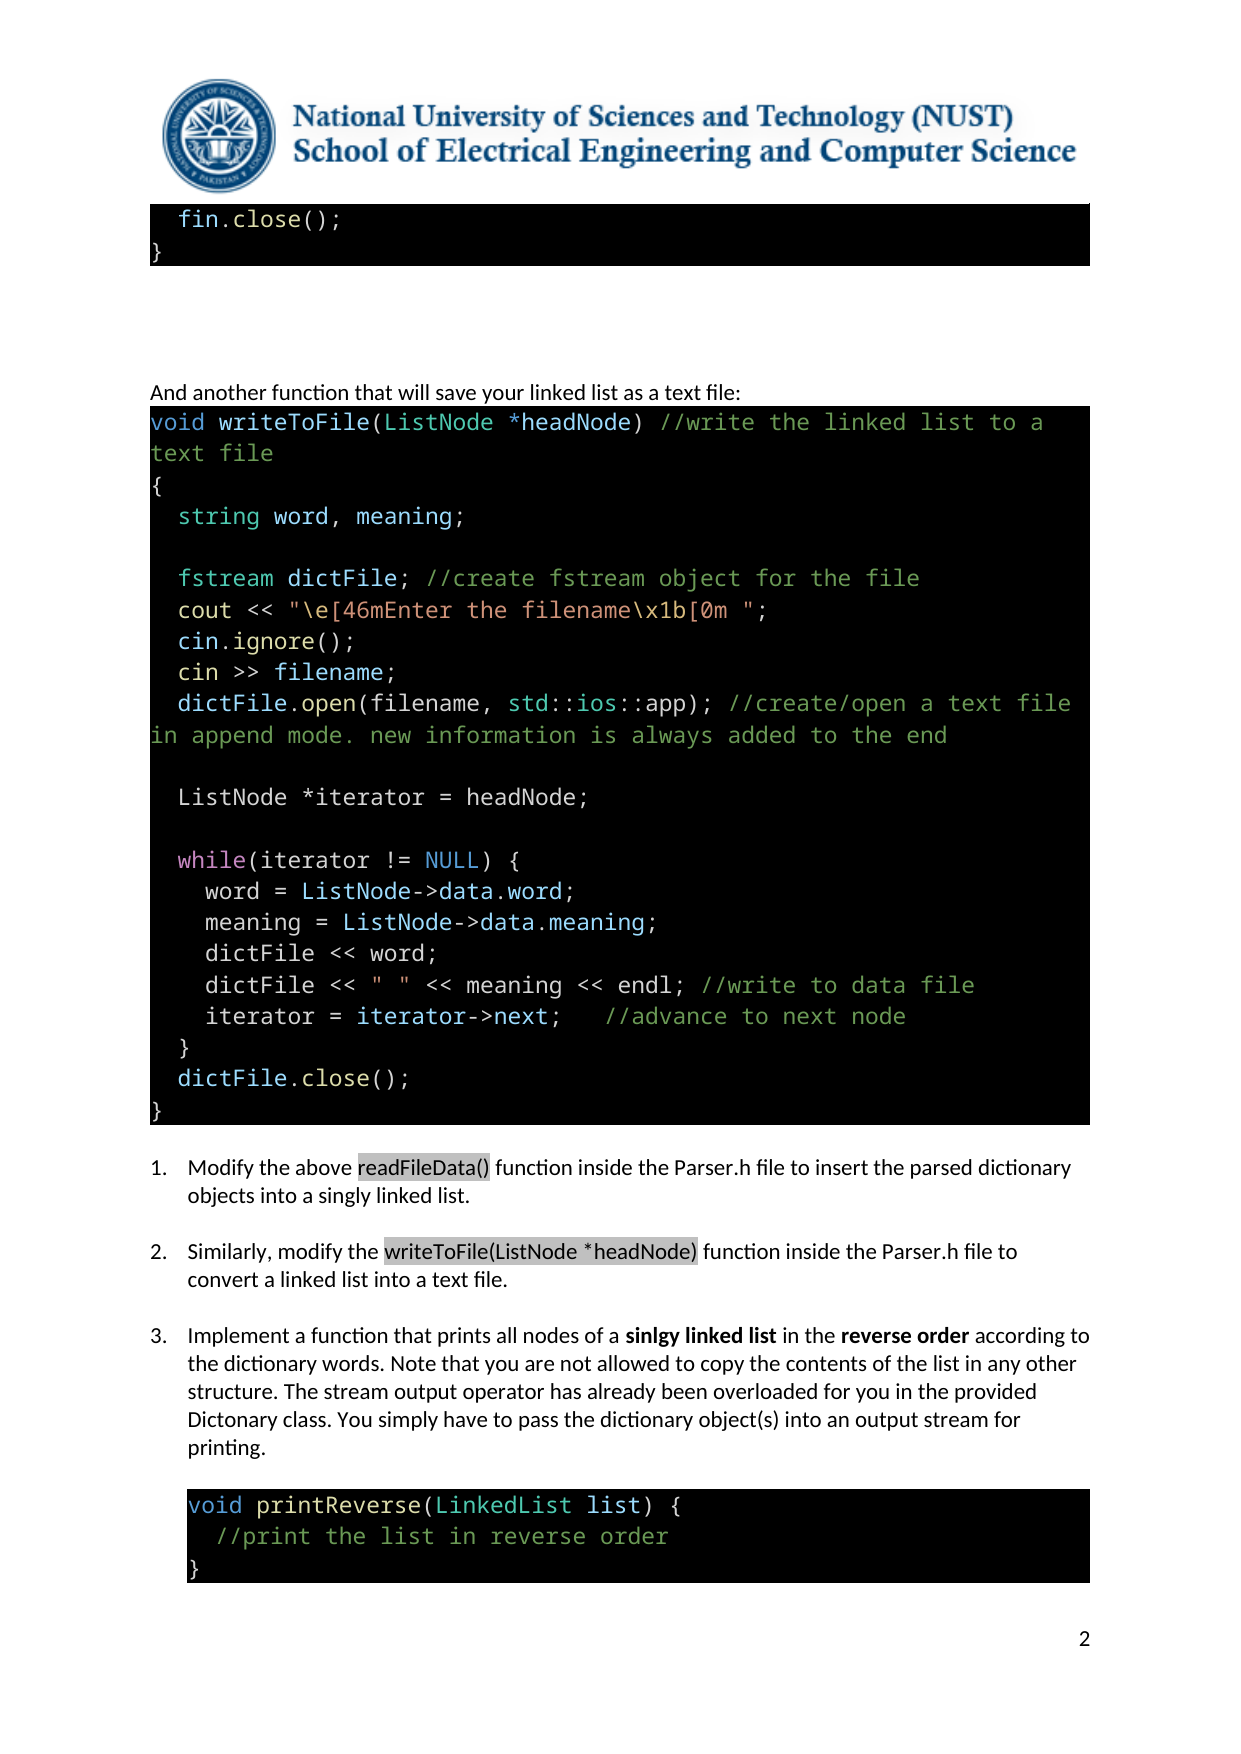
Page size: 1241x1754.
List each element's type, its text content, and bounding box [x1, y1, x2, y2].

text dictFile << " " << meaning << endl; //write to data file [150, 968, 1090, 1000]
text //print the list in reverse order [187, 1520, 1090, 1552]
text meaning = ListNode->data.meaning; [150, 906, 1090, 937]
text } [187, 1552, 1090, 1583]
text dictFile.open(filename, std::ios::app); //create/open a text file in append mode. new information is always added to the end [150, 687, 1090, 750]
picture [150, 73, 1089, 204]
list Similarly, modify the writeToFile(ListNode *headNode) function inside the Parser.h file to convert a linked list into a text file. [150, 1237, 1090, 1293]
text cin >> filename; [150, 656, 1090, 687]
text word = ListNode->data.word; [150, 875, 1090, 906]
text void writeToFile(ListNode *headNode) //write the linked list to a text file [150, 406, 1090, 468]
text { [150, 468, 1090, 500]
text } [150, 235, 1090, 266]
list Modify the above readFileData() function inside the Parser.h file to insert the parsed dictionary objects into a singly linked list. [150, 1153, 1090, 1209]
text while(iterator != NULL) { [150, 843, 1090, 875]
text And another function that will save your linked list as a text file: [150, 378, 1090, 406]
text } [150, 1031, 1090, 1062]
text dictFile.close(); [150, 1062, 1090, 1093]
text fin.close(); [150, 203, 1090, 235]
text string word, meaning; [150, 500, 1090, 531]
text fstream dictFile; //create fstream object for the file [150, 562, 1090, 593]
text void printReverse(LinkedList list) { [187, 1489, 1090, 1520]
text dictFile << word; [150, 937, 1090, 968]
text cin.ignore(); [150, 625, 1090, 656]
text } [150, 1093, 1090, 1125]
text ListNode *iterator = headNode; [150, 781, 1090, 812]
text iterator = iterator->next; //advance to next node [150, 1000, 1090, 1031]
text cout << "\e[46mEnter the filename\x1b[0m "; [150, 593, 1090, 625]
list Implement a function that prints all nodes of a sinlgy linked list in the reverse order according to the dictionary words. Note that you are not allowed to copy the contents of the list in any other structure. The stream output operator has already been overloaded for you in the provided Dictonary class. You simply have to pass the dictionary object(s) into an output stream for printing. [150, 1321, 1090, 1461]
